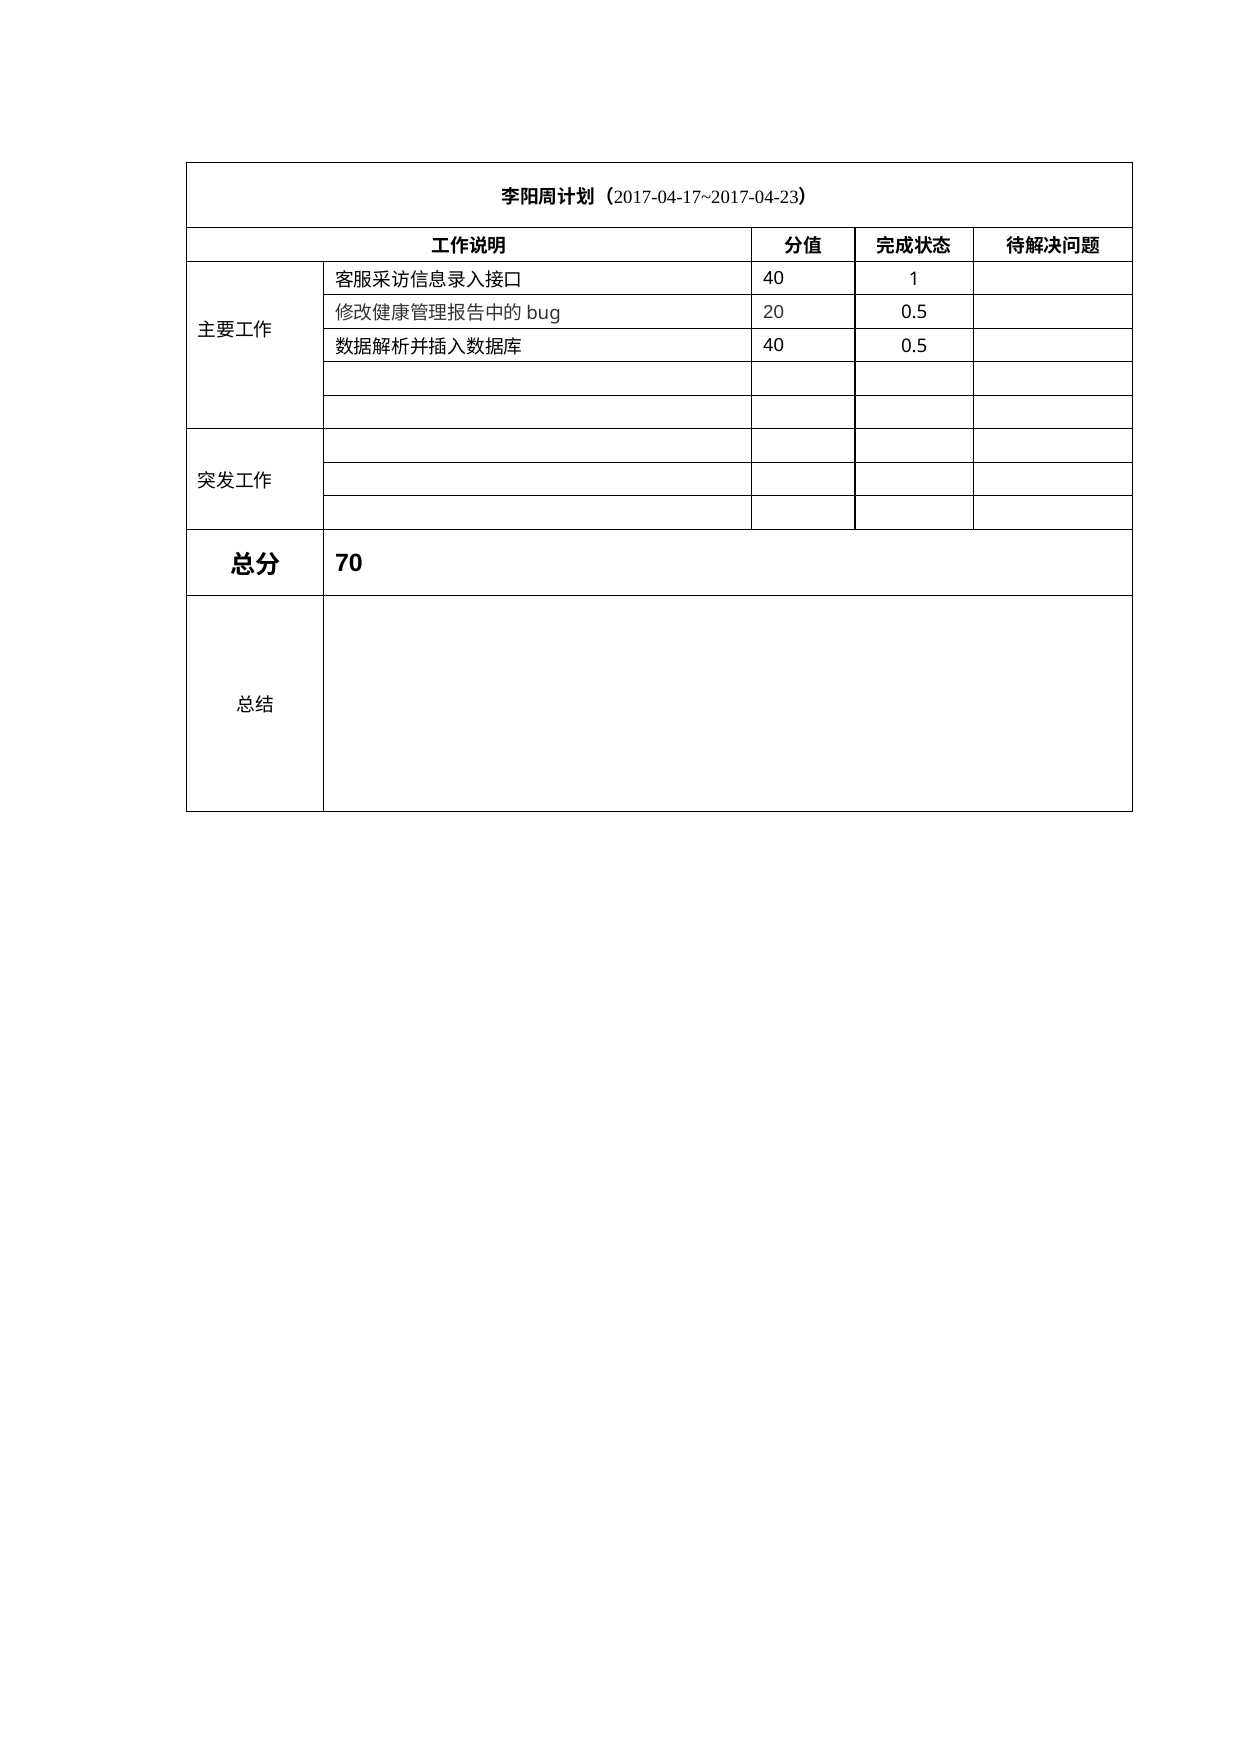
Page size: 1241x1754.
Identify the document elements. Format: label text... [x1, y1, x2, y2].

table_cell 20 [752, 295, 854, 328]
table_cell 总结 [187, 596, 323, 811]
table_cell [324, 596, 1132, 811]
table_header 李阳周计划（2017-04-17~2017-04-23） [187, 163, 1132, 227]
table_cell [856, 429, 973, 462]
table_cell 突发工作 [187, 429, 323, 529]
table_cell [324, 463, 751, 495]
table_cell [974, 362, 1132, 395]
table_cell [324, 396, 751, 428]
table_cell 修改健康管理报告中的bug [324, 295, 751, 328]
table_cell 主要工作 [187, 262, 323, 428]
table_cell 总分 [187, 530, 323, 595]
table_cell [856, 362, 973, 395]
table_cell [974, 262, 1132, 294]
table_cell [856, 396, 973, 428]
table_cell [974, 463, 1132, 495]
table_cell [974, 496, 1132, 529]
table_cell [752, 463, 854, 495]
table_cell [752, 429, 854, 462]
table_cell [974, 329, 1132, 361]
table_cell 0.5 [856, 295, 973, 328]
table_cell [856, 496, 973, 529]
table_cell [856, 463, 973, 495]
table_cell [324, 429, 751, 462]
table_cell [324, 496, 751, 529]
table_cell 工作说明 [187, 228, 751, 261]
table_cell 分值 [752, 228, 854, 261]
table_cell [752, 396, 854, 428]
table_cell [974, 429, 1132, 462]
table_cell 客服采访信息录入接口 [324, 262, 751, 294]
table_cell [752, 496, 854, 529]
table_cell 0.5 [856, 329, 973, 361]
table_cell 40 [752, 262, 854, 294]
table_cell 完成状态 [856, 228, 973, 261]
table_cell 40 [752, 329, 854, 361]
table_cell 1 [856, 262, 973, 294]
table_cell 数据解析并插入数据库 [324, 329, 751, 361]
table_cell [324, 362, 751, 395]
table_cell [752, 362, 854, 395]
table_cell [974, 396, 1132, 428]
table_cell [974, 295, 1132, 328]
table_cell 70 [324, 530, 1132, 595]
table_cell 待解决问题 [974, 228, 1132, 261]
